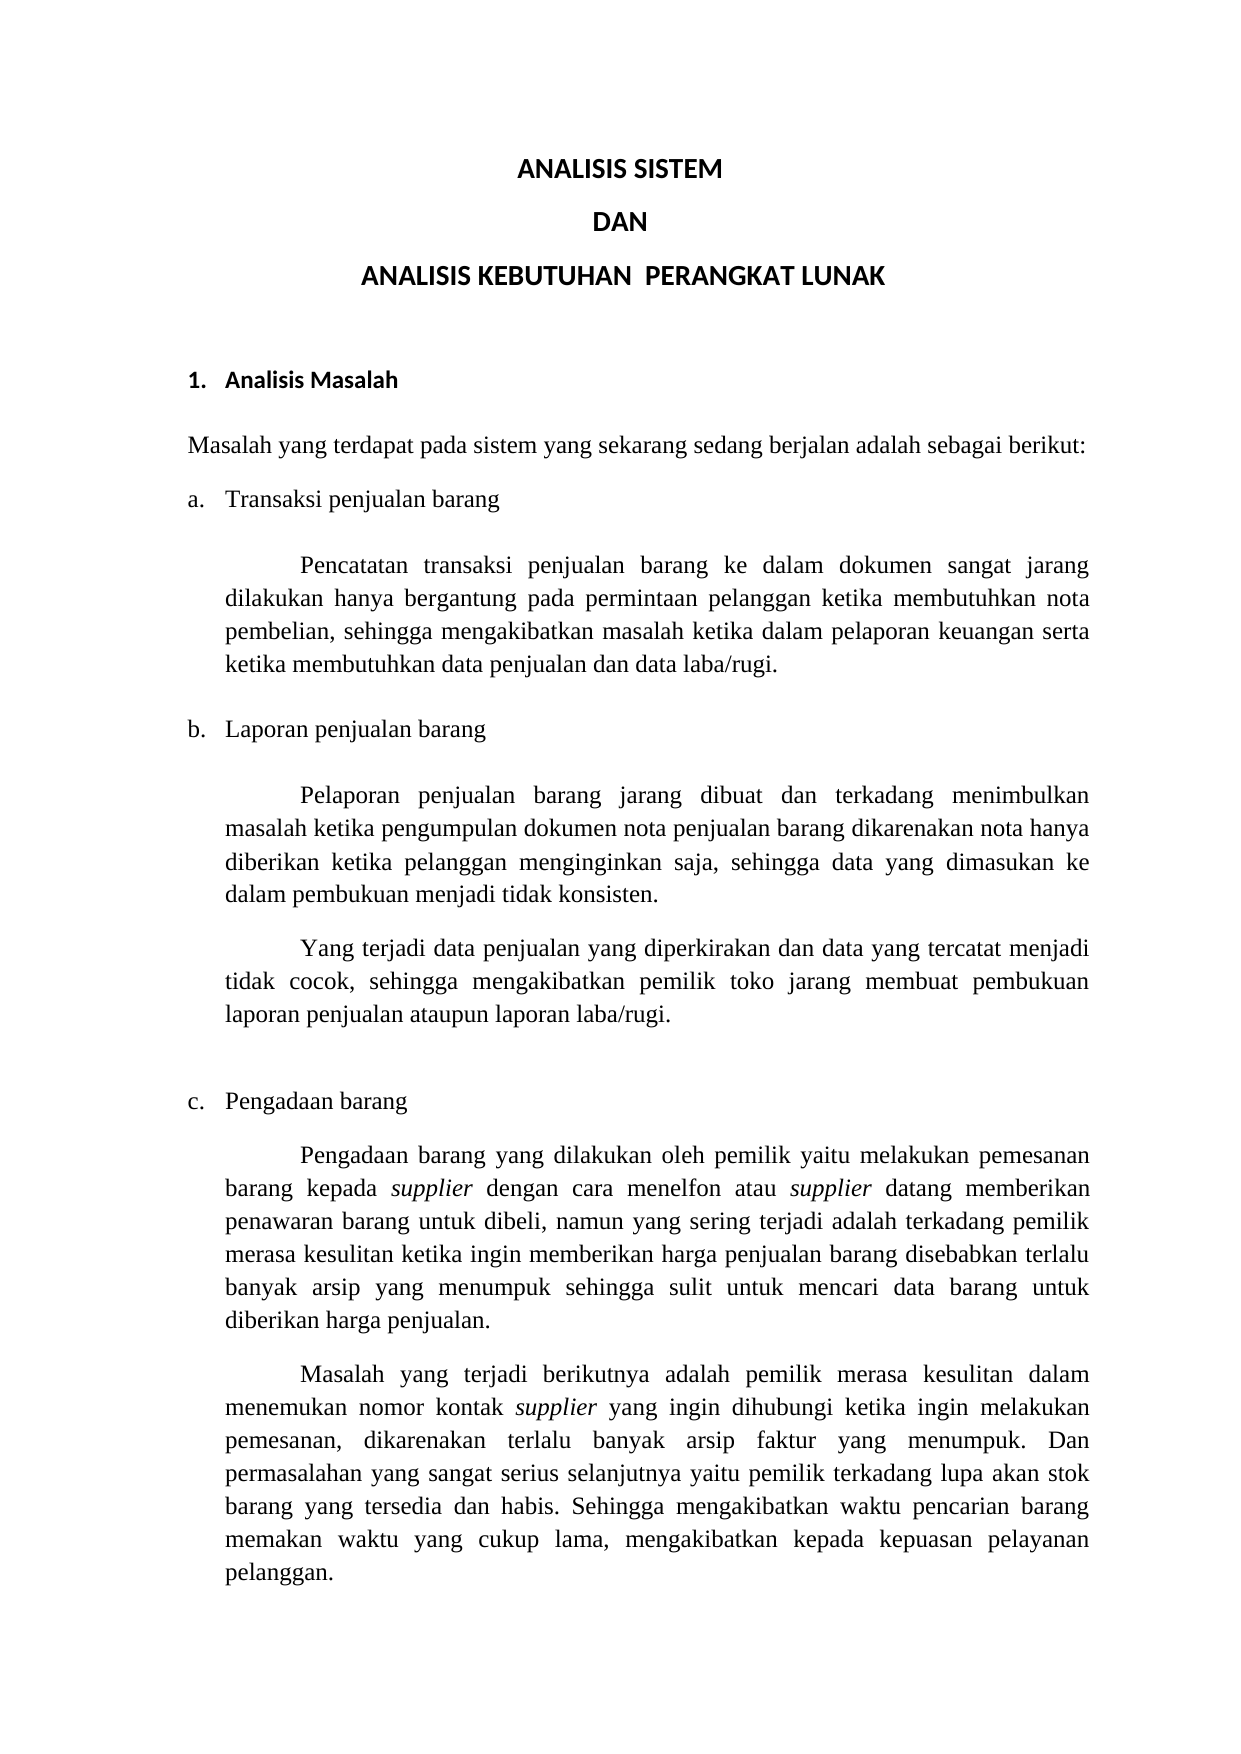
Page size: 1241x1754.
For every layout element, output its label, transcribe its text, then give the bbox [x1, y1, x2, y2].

list Analisis Masalah [187, 364, 1090, 394]
text ANALISIS KEBUTUHAN PERANGKAT LUNAK [150, 257, 1090, 292]
text Masalah yang terjadi berikutnya adalah pemilik merasa kesulitan dalam menemukan nomor kontak supplier yang ingin dihubungi ketika ingin melakukan pemesanan, dikarenakan terlalu banyak arsip faktur yang menumpuk. Dan permasalahan yang sangat serius selanjutnya yaitu pemilik terkadang lupa akan stok barang yang tersedia dan habis. Sehingga mengakibatkan waktu pencarian barang memakan waktu yang cukup lama, mengakibatkan kepada kepuasan pelayanan pelanggan. [225, 1359, 1090, 1586]
text Yang terjadi data penjualan yang diperkirakan dan data yang tercatat menjadi tidak cocok, sehingga mengakibatkan pemilik toko jarang membuat pembukuan laporan penjualan ataupun laporan laba/rugi. [225, 933, 1090, 1028]
text Masalah yang terdapat pada sistem yang sekarang sedang berjalan adalah sebagai berikut: [150, 430, 1090, 459]
list Laporan penjualan barang [187, 714, 1090, 743]
text DAN [150, 203, 1090, 239]
list Pencatatan transaksi penjualan barang ke dalam dokumen sangat jarang dilakukan hanya bergantung pada permintaan pelanggan ketika membutuhkan nota pembelian, sehingga mengakibatkan masalah ketika dalam pelaporan keuangan serta ketika membutuhkan data penjualan dan data laba/rugi. [225, 550, 1090, 678]
text ANALISIS SISTEM [150, 150, 1090, 186]
list Transaksi penjualan barang [187, 484, 1090, 513]
text Pengadaan barang yang dilakukan oleh pemilik yaitu melakukan pemesanan barang kepada supplier dengan cara menelfon atau supplier datang memberikan penawaran barang untuk dibeli, namun yang sering terjadi adalah terkadang pemilik merasa kesulitan ketika ingin memberikan harga penjualan barang disebabkan terlalu banyak arsip yang menumpuk sehingga sulit untuk mencari data barang untuk diberikan harga penjualan. [225, 1140, 1090, 1334]
list Pelaporan penjualan barang jarang dibuat dan terkadang menimbulkan masalah ketika pengumpulan dokumen nota penjualan barang dikarenakan nota hanya diberikan ketika pelanggan menginginkan saja, sehingga data yang dimasukan ke dalam pembukuan menjadi tidak konsisten. [225, 781, 1090, 908]
list Pengadaan barang [187, 1086, 1090, 1115]
